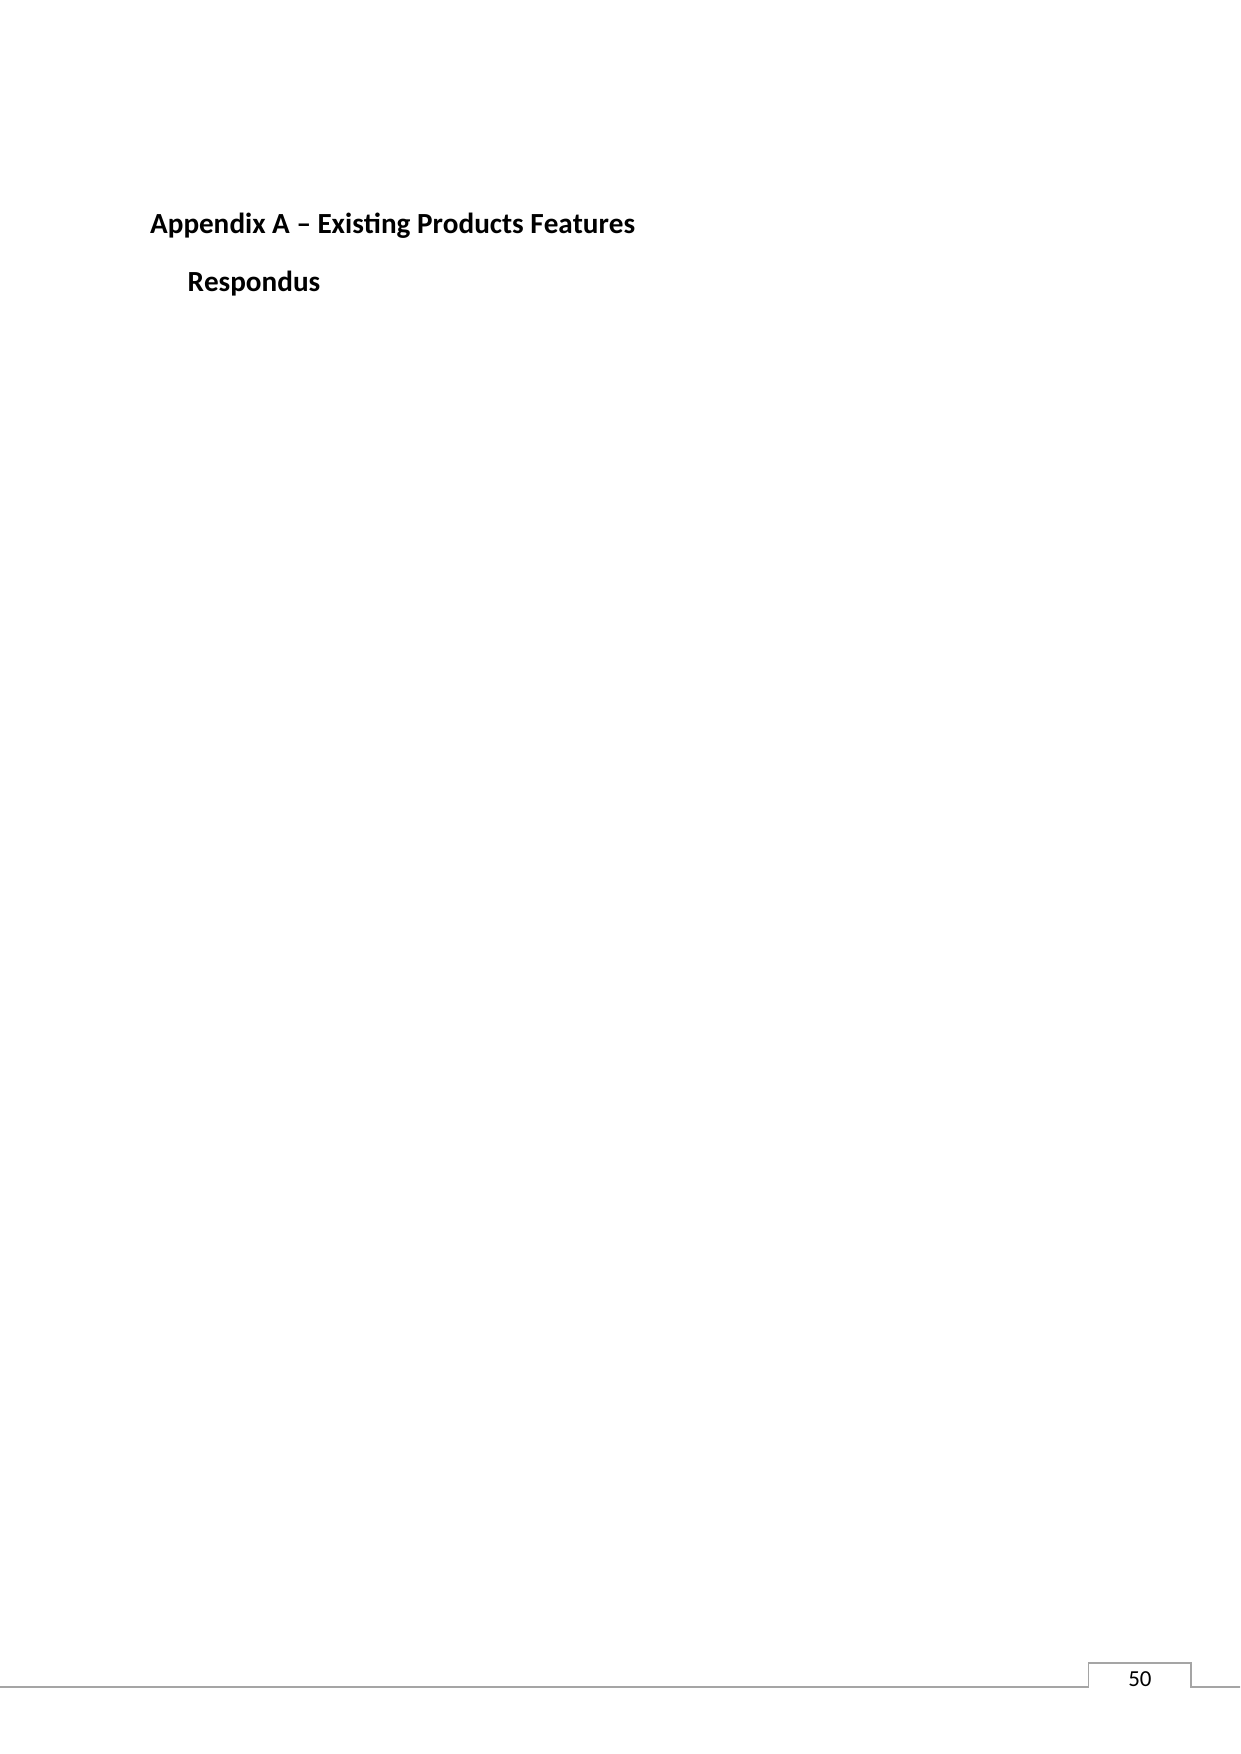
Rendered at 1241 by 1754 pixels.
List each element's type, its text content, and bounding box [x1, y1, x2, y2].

subtitle Appendix A – Existing Products Features [150, 205, 1090, 241]
subtitle Respondus [187, 263, 1090, 298]
